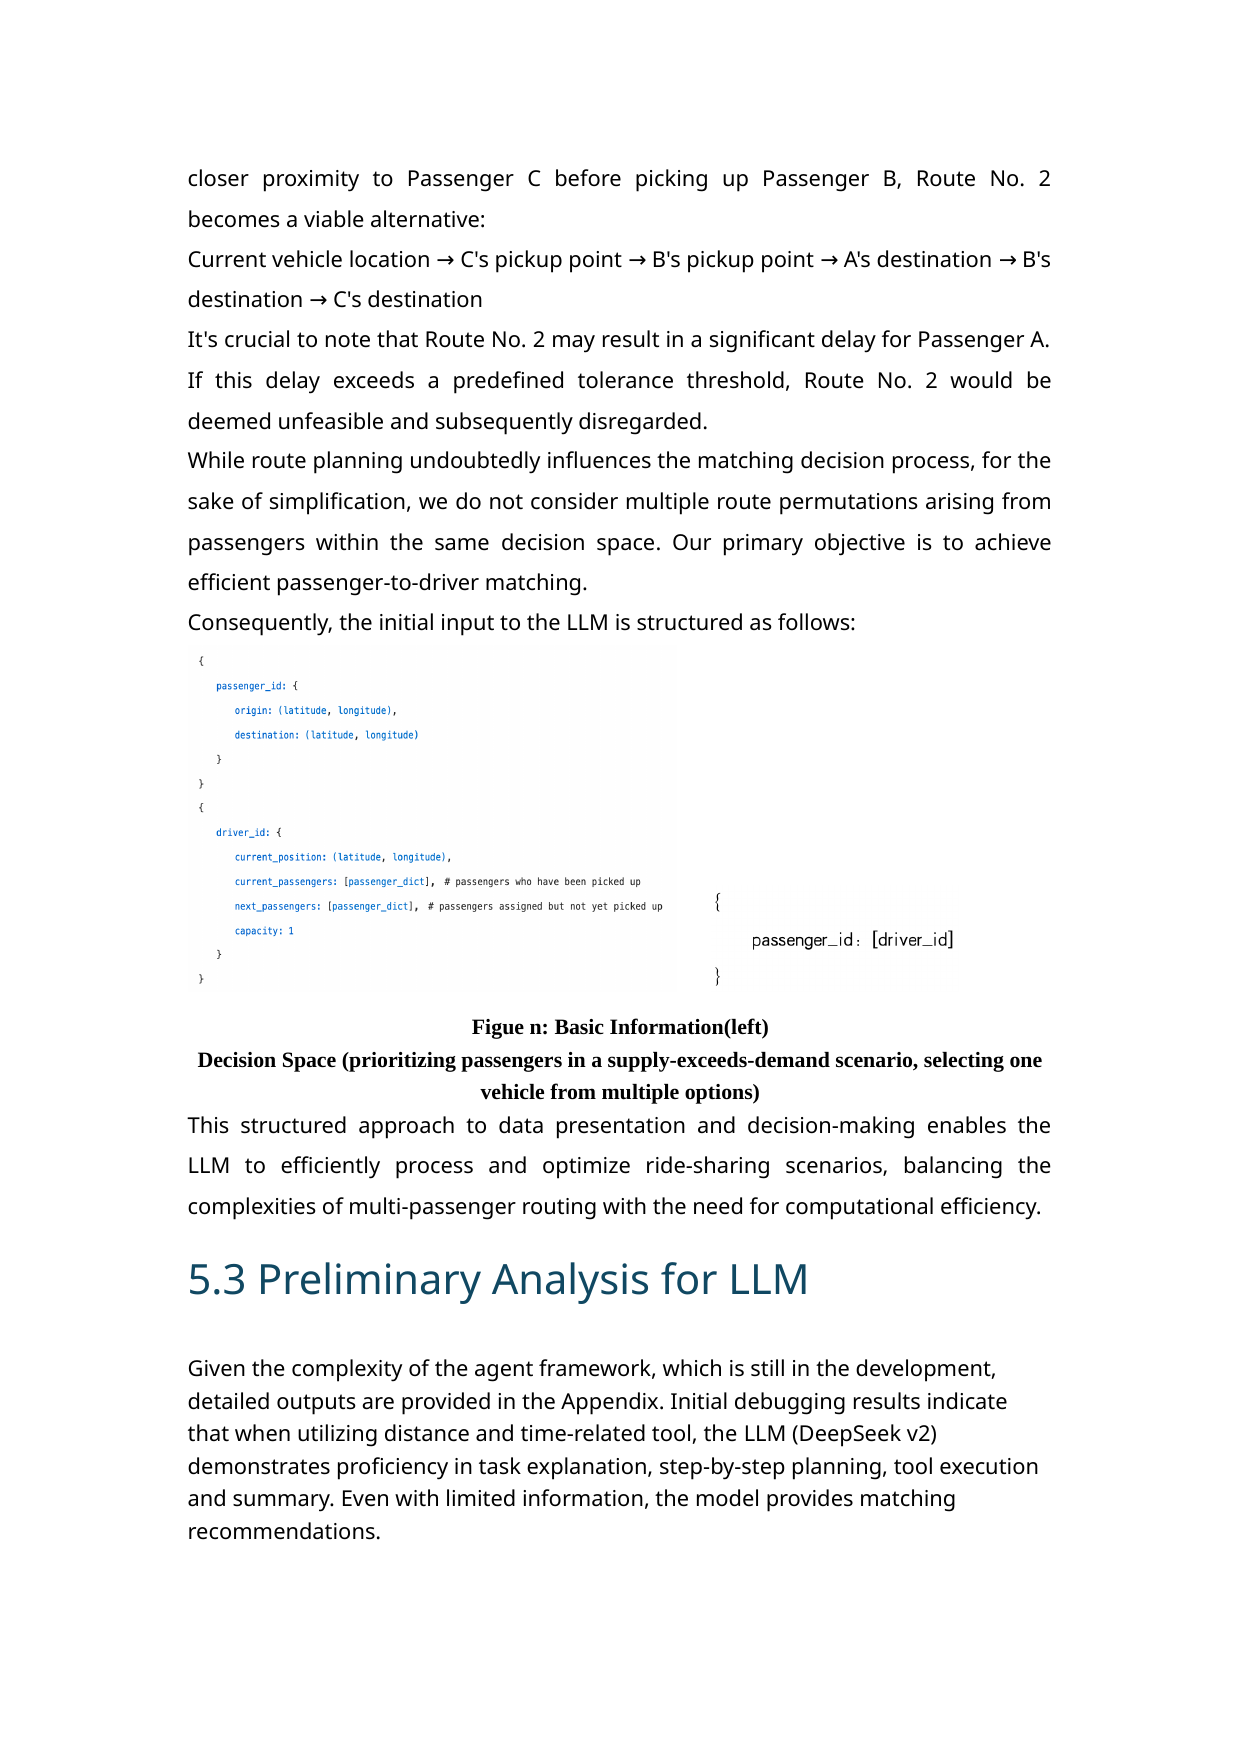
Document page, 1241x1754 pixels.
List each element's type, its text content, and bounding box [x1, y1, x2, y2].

subtitle 5.3 Preliminary Analysis for LLM [187, 1246, 1053, 1311]
text It's crucial to note that Route No. 2 may result in a significant delay for Passenger A. If this delay exceeds a predefined tolerance threshold, Route No. 2 would be deemed unfeasible and subsequently disregarded. [187, 323, 1053, 437]
text This structured approach to data presentation and decision-making enables the LLM to efficiently process and optimize ride-sharing scenarios, balancing the complexities of multi-passenger routing with the need for computational efficiency. [187, 1108, 1053, 1222]
picture [187, 645, 677, 992]
text Consequently, the initial input to the LLM is structured as follows: [187, 606, 1053, 638]
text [187, 162, 1053, 235]
picture [711, 885, 959, 992]
text Current vehicle location → C's pickup point → B's pickup point → A's destination → B's destination → C's destination [187, 242, 1053, 316]
text While route planning undoubtedly influences the matching decision process, for the sake of simplification, we do not consider multiple route permutations arising from passengers within the same decision space. Our primary objective is to achieve efficient passenger-to-driver matching. [187, 444, 1053, 598]
text Given the complexity of the agent framework, which is still in the development, detailed outputs are provided in the Appendix. Initial debugging results indicate that when utilizing distance and time-related tool, the LLM (DeepSeek v2) demonstrates proficiency in task explanation, step-by-step planning, tool execution and summary. Even with limited information, the model provides matching recommendations. [187, 1352, 1053, 1547]
text Figue n: Basic Information(left) [187, 1011, 1053, 1043]
text Decision Space (prioritizing passengers in a supply-exceeds-demand scenario, selecting one vehicle from multiple options) [187, 1043, 1053, 1108]
